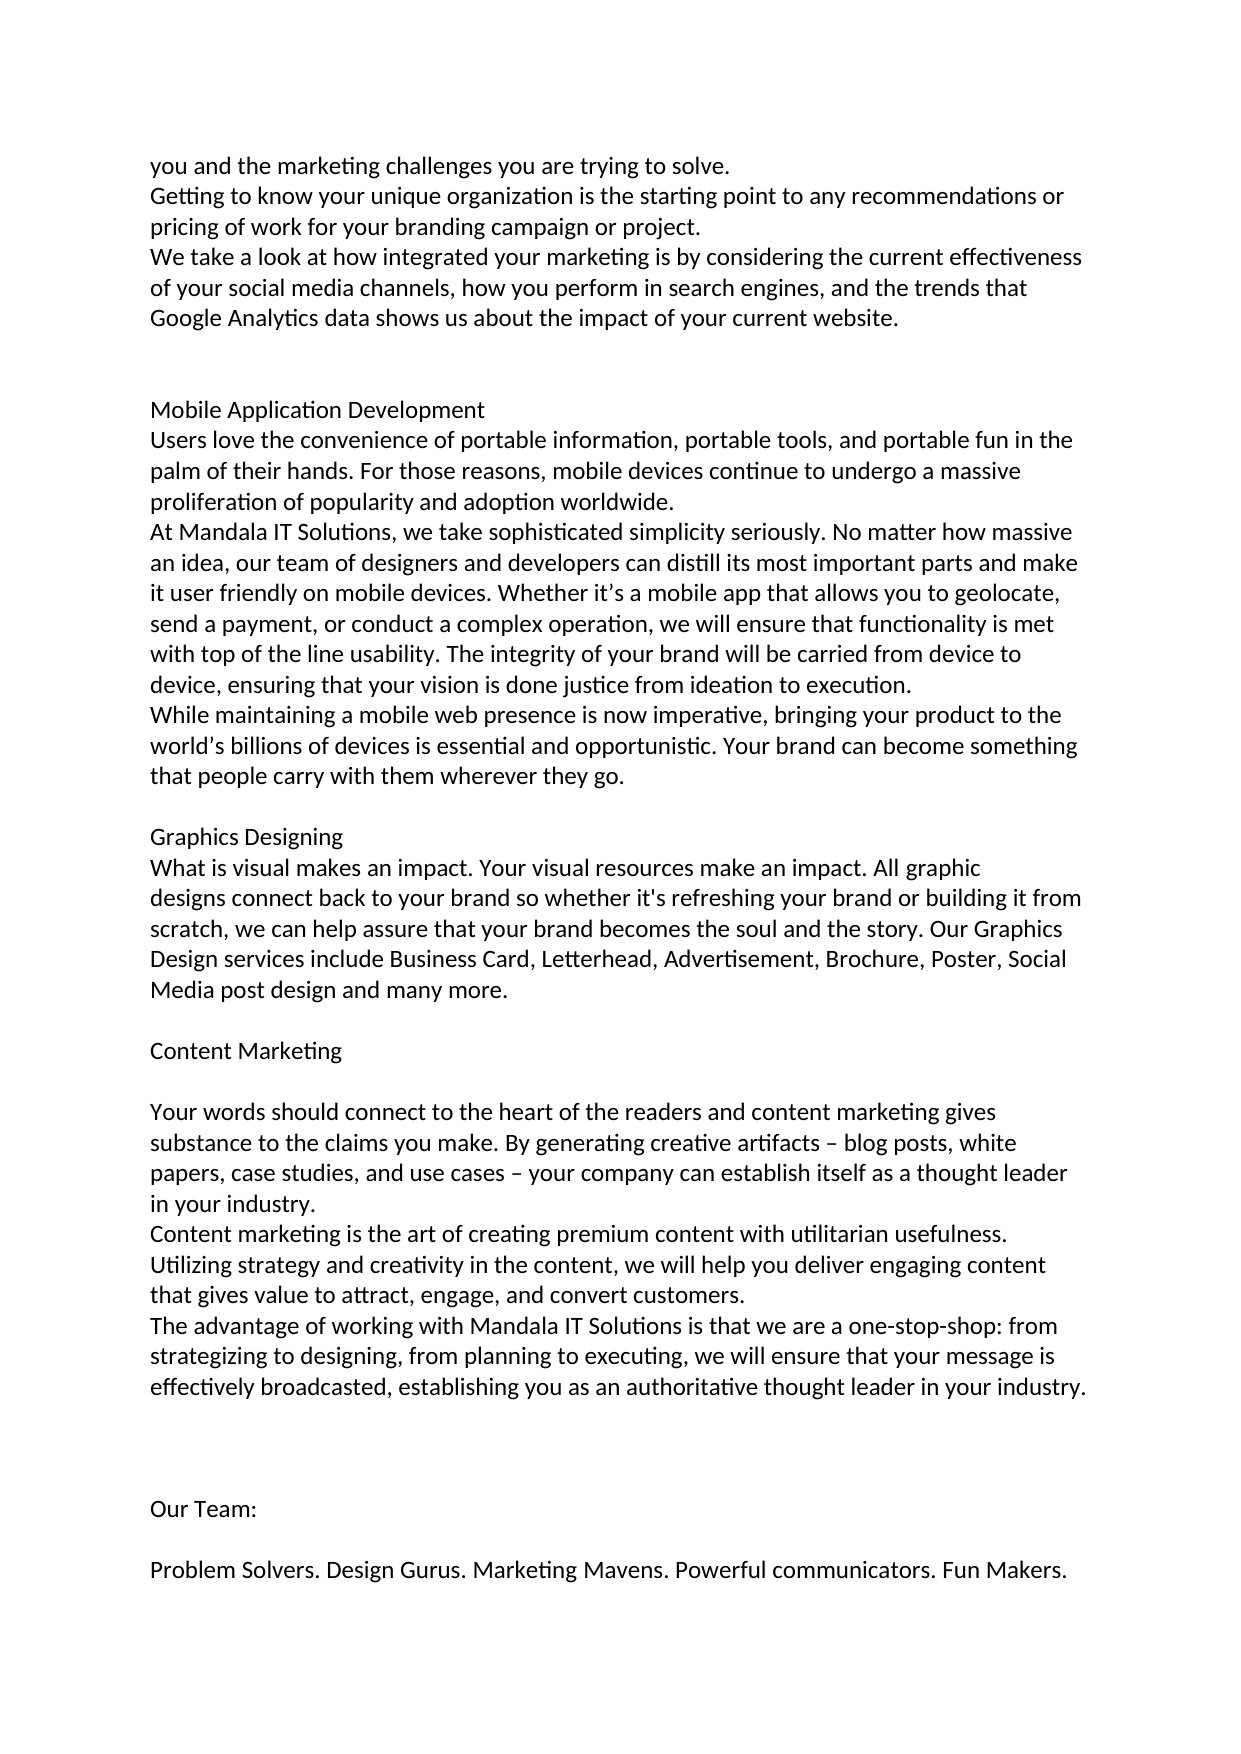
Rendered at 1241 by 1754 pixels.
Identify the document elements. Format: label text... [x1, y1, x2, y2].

text Mobile Application Development [150, 394, 1090, 425]
text Content Marketing [150, 1035, 1090, 1066]
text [150, 150, 1090, 242]
text We take a look at how integrated your marketing is by considering the current effectiveness of your social media channels, how you perform in search engines, and the trends that Google Analytics data shows us about the impact of your current website. [150, 242, 1090, 333]
text While maintaining a mobile web presence is now imperative, bringing your product to the world’s billions of devices is essential and opportunistic. Your brand can become something that people carry with them wherever they go. [150, 699, 1090, 791]
text Users love the convenience of portable information, portable tools, and portable fun in the palm of their hands. For those reasons, mobile devices continue to undergo a massive proliferation of popularity and adoption worldwide. [150, 425, 1090, 516]
text Our Team: [150, 1493, 1090, 1523]
text What is visual makes an impact. Your visual resources make an impact. All graphic designs connect back to your brand so whether it's refreshing your brand or building it from scratch, we can help assure that your brand becomes the soul and the story. Our Graphics Design services include Business Card, Letterhead, Advertisement, Brochure, Poster, Social Media post design and many more. [150, 852, 1090, 1004]
text Graphics Designing [150, 821, 1090, 852]
text At Mandala IT Solutions, we take sophisticated simplicity seriously. No matter how massive an idea, our team of designers and developers can distill its most important parts and make it user friendly on mobile devices. Whether it’s a mobile app that allows you to geolocate, send a payment, or conduct a complex operation, we will ensure that functionality is met with top of the line usability. The integrity of your brand will be carried from device to device, ensuring that your vision is done justice from ideation to execution. [150, 516, 1090, 699]
text Your words should connect to the heart of the readers and content marketing gives substance to the claims you make. By generating creative artifacts – blog posts, white papers, case studies, and use cases – your company can establish itself as a thought leader in your industry. [150, 1096, 1090, 1218]
text Problem Solvers. Design Gurus. Marketing Mavens. Powerful communicators. Fun Makers. [150, 1554, 1090, 1584]
text The advantage of working with Mandala IT Solutions is that we are a one-stop-shop: from strategizing to designing, from planning to executing, we will ensure that your message is effectively broadcasted, establishing you as an authoritative thought leader in your industry. [150, 1310, 1090, 1401]
text Content marketing is the art of creating premium content with utilitarian usefulness. Utilizing strategy and creativity in the content, we will help you deliver engaging content that gives value to attract, engage, and convert customers. [150, 1218, 1090, 1310]
